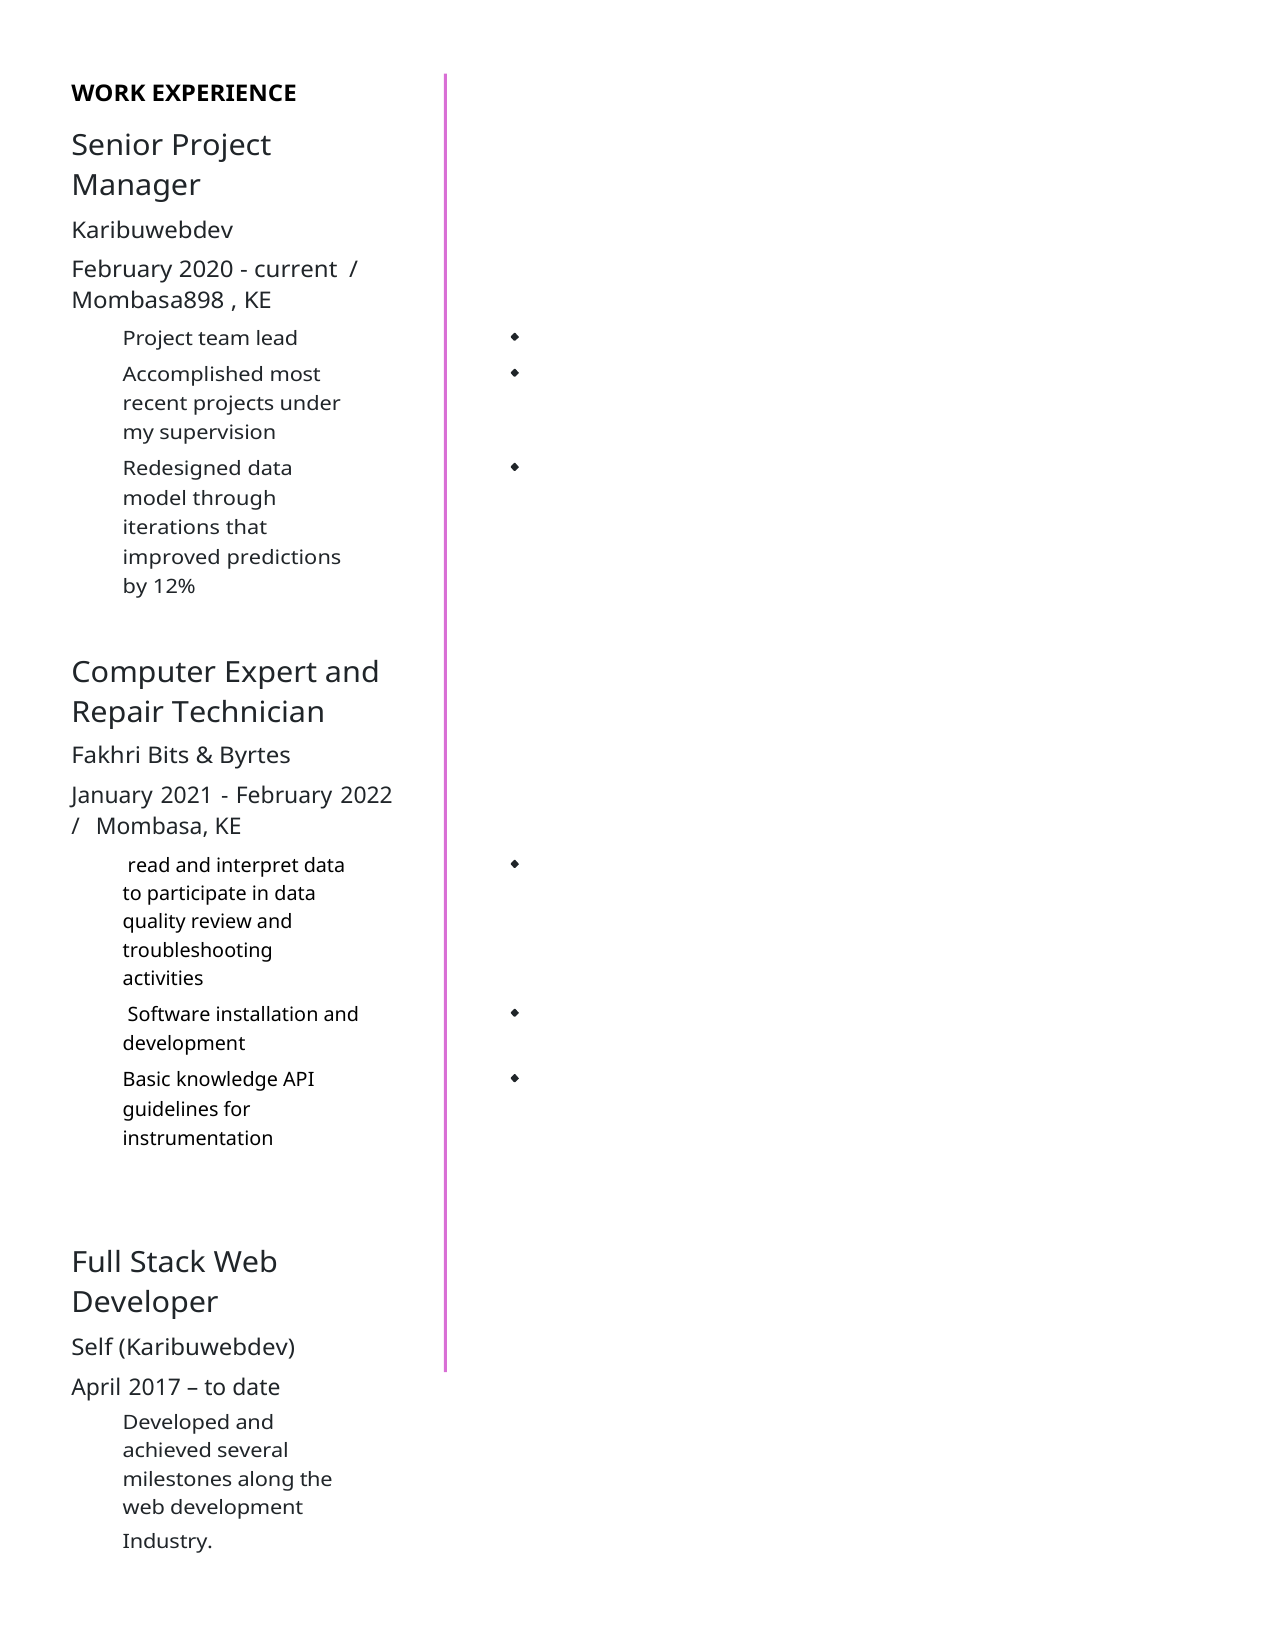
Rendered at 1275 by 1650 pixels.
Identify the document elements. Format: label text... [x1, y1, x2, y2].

text April 2017 – to date [71, 1371, 407, 1402]
subtitle Computer Expert and Repair Technician [71, 651, 407, 731]
text January 2021 - February 2022 / Mombasa, KE [71, 779, 407, 841]
subtitle Full Stack Web Developer [71, 1242, 407, 1321]
text Industry. [122, 1528, 356, 1554]
text Basic knowledge API guidelines for instrumentation [122, 1065, 356, 1152]
text Karibuwebdev [71, 214, 407, 245]
text Fakhri Bits & Byrtes [71, 739, 407, 771]
text Self (Karibuwebdev) [71, 1331, 407, 1362]
text read and interpret data to participate in data quality review and troubleshooting activities [122, 851, 356, 991]
text Redesigned data model through iterations that improved predictions by 12% [122, 454, 356, 599]
text February 2020 - current / Mombasa898 , KE [71, 253, 407, 316]
subtitle Senior Project Manager [71, 124, 407, 204]
text Software installation and development [122, 1000, 363, 1057]
text WORK EXPERIENCE [0, 77, 407, 108]
text Accomplished most recent projects under my supervision [122, 360, 356, 445]
text Developed and achieved several milestones along the web development [122, 1408, 356, 1520]
text Project team lead [122, 324, 356, 351]
